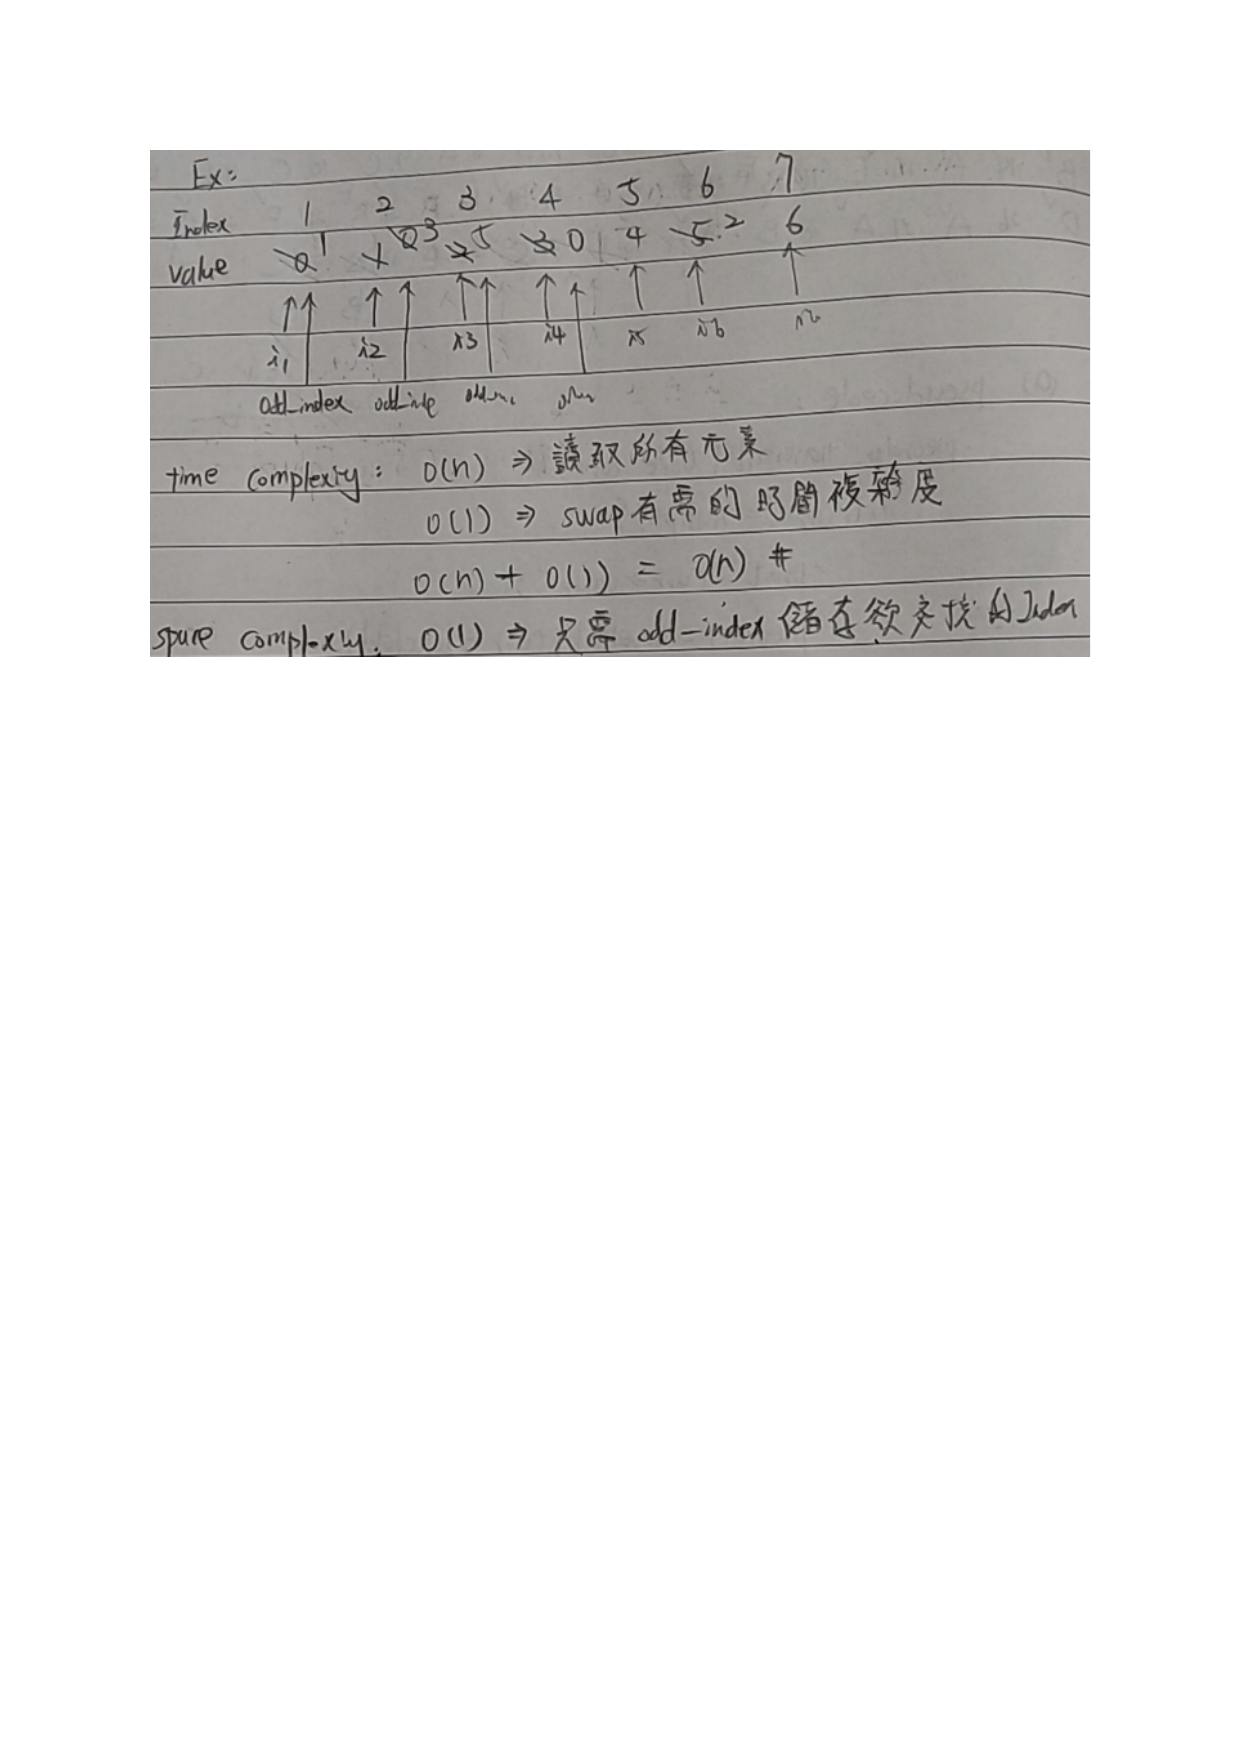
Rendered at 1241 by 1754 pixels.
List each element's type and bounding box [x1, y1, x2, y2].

picture [150, 150, 1091, 657]
